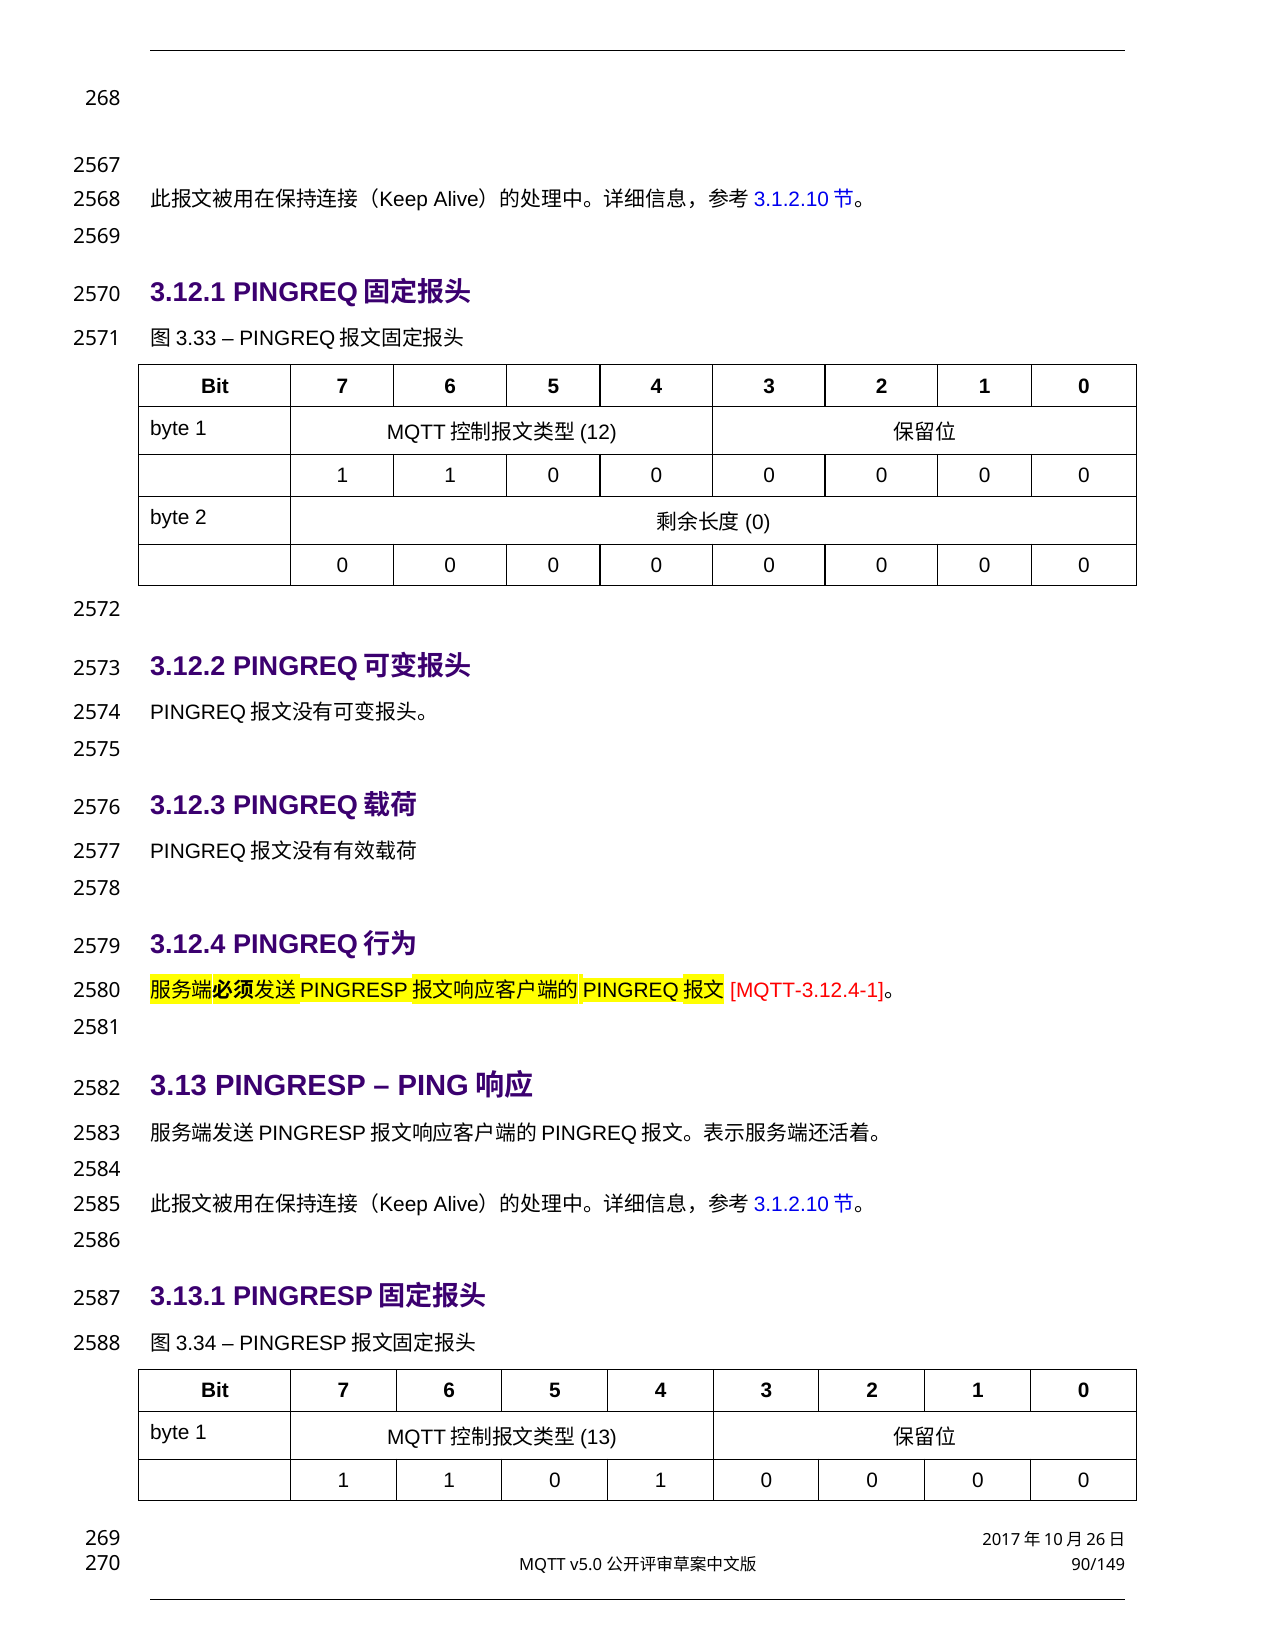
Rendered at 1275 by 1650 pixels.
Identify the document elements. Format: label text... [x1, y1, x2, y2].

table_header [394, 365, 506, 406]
text 服务端必须发送PINGRESP报文响应客户端的PINGREQ报文 [MQTT-3.12.4-1]。 [724, 974, 1125, 1004]
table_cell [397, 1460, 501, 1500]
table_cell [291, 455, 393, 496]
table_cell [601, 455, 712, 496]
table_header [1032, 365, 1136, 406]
subtitle PINGREQ行为 [150, 922, 1125, 961]
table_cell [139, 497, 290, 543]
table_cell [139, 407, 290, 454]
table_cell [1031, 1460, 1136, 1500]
text 服务端发送PINGRESP报文响应客户端的PINGREQ报文。表示服务端还活着。 [150, 1116, 1125, 1146]
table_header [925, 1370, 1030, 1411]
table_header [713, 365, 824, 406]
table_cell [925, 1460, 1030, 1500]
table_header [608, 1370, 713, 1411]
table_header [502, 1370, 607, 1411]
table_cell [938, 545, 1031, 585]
subtitle PINGREQ固定报头 [150, 270, 1125, 309]
subtitle PINGRESP固定报头 [150, 1274, 1125, 1314]
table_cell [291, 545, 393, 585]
subtitle PINGRESP – PING响应 [150, 1061, 1125, 1103]
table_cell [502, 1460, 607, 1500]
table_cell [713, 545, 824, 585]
text 此报文被用在保持连接（Keep Alive）的处理中。详细信息，参考3.1.2.10节。 [150, 1187, 1125, 1217]
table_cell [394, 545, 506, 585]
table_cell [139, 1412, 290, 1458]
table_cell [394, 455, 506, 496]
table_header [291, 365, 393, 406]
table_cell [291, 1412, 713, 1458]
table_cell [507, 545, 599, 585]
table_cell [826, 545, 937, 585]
text PINGREQ报文没有有效载荷 [150, 834, 1125, 865]
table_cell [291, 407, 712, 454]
text PINGREQ报文没有可变报头。 [150, 695, 1125, 725]
text 此报文被用在保持连接（Keep Alive）的处理中。详细信息，参考3.1.2.10节。 [150, 182, 1125, 212]
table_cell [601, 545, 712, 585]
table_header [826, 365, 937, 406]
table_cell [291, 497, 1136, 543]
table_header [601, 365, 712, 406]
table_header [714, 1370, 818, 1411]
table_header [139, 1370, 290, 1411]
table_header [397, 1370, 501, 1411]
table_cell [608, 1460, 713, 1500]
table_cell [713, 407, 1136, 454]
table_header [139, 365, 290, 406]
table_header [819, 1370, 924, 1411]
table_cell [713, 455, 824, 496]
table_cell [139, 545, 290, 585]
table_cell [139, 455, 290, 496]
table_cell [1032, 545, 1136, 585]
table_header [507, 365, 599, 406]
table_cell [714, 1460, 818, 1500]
subtitle PINGREQ载荷 [150, 783, 1125, 822]
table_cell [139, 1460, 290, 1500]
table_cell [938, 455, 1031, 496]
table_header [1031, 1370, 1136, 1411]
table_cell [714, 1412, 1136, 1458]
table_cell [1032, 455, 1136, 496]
subtitle PINGREQ可变报头 [150, 643, 1125, 683]
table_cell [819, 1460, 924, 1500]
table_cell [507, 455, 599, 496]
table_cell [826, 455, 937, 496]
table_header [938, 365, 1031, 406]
text 图 3.33 – PINGREQ报文固定报头 [150, 322, 1125, 352]
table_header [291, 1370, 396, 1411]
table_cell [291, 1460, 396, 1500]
text 图 3.34 – PINGRESP报文固定报头 [150, 1326, 1125, 1356]
